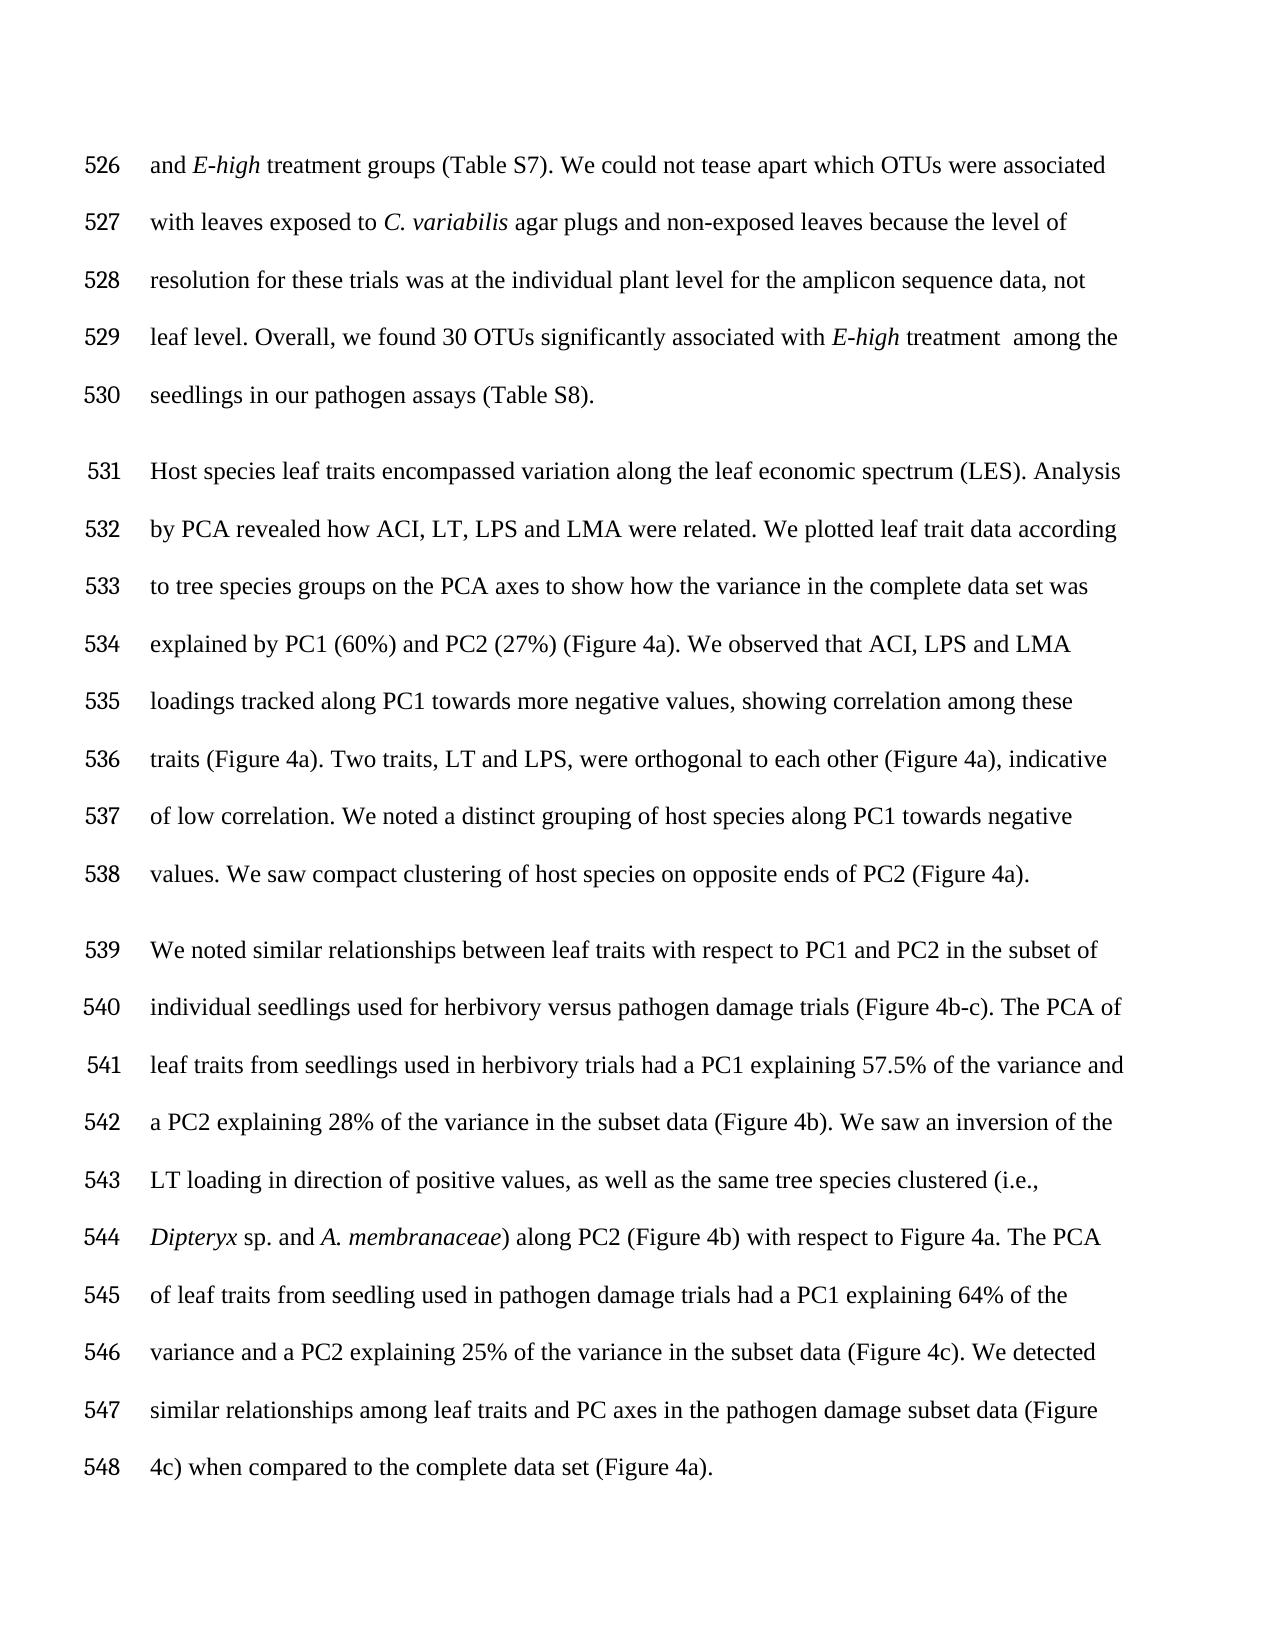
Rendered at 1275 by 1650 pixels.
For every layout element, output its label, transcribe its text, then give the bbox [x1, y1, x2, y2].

text Host species leaf traits encompassed variation along the leaf economic spectrum (LES). Analysis by PCA revealed how ACI, LT, LPS and LMA were related. We plotted leaf trait data according to tree species groups on the PCA axes to show how the variance in the complete data set was explained by PC1 (60%) and PC2 (27%) (Figure 4a). We observed that ACI, LPS and LMA loadings tracked along PC1 towards more negative values, showing correlation among these traits (Figure 4a). Two traits, LT and LPS, were orthogonal to each other (Figure 4a), indicative of low correlation. We noted a distinct grouping of host species along PC1 towards negative values. We saw compact clustering of host species on opposite ends of PC2 (Figure 4a). [150, 456, 1125, 887]
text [150, 150, 1125, 409]
text We noted similar relationships between leaf traits with respect to PC1 and PC2 in the subset of individual seedlings used for herbivory versus pathogen damage trials (Figure 4b-c). The PCA of leaf traits from seedlings used in herbivory trials had a PC1 explaining 57.5% of the variance and a PC2 explaining 28% of the variance in the subset data (Figure 4b). We saw an inversion of the LT loading in direction of positive values, as well as the same tree species clustered (i.e., Dipteryx sp. and A. membranaceae) along PC2 (Figure 4b) with respect to Figure 4a. The PCA of leaf traits from seedling used in pathogen damage trials had a PC1 explaining 64% of the variance and a PC2 explaining 25% of the variance in the subset data (Figure 4c). We detected similar relationships among leaf traits and PC axes in the pathogen damage subset data (Figure 4c) when compared to the complete data set (Figure 4a). [150, 935, 1125, 1481]
